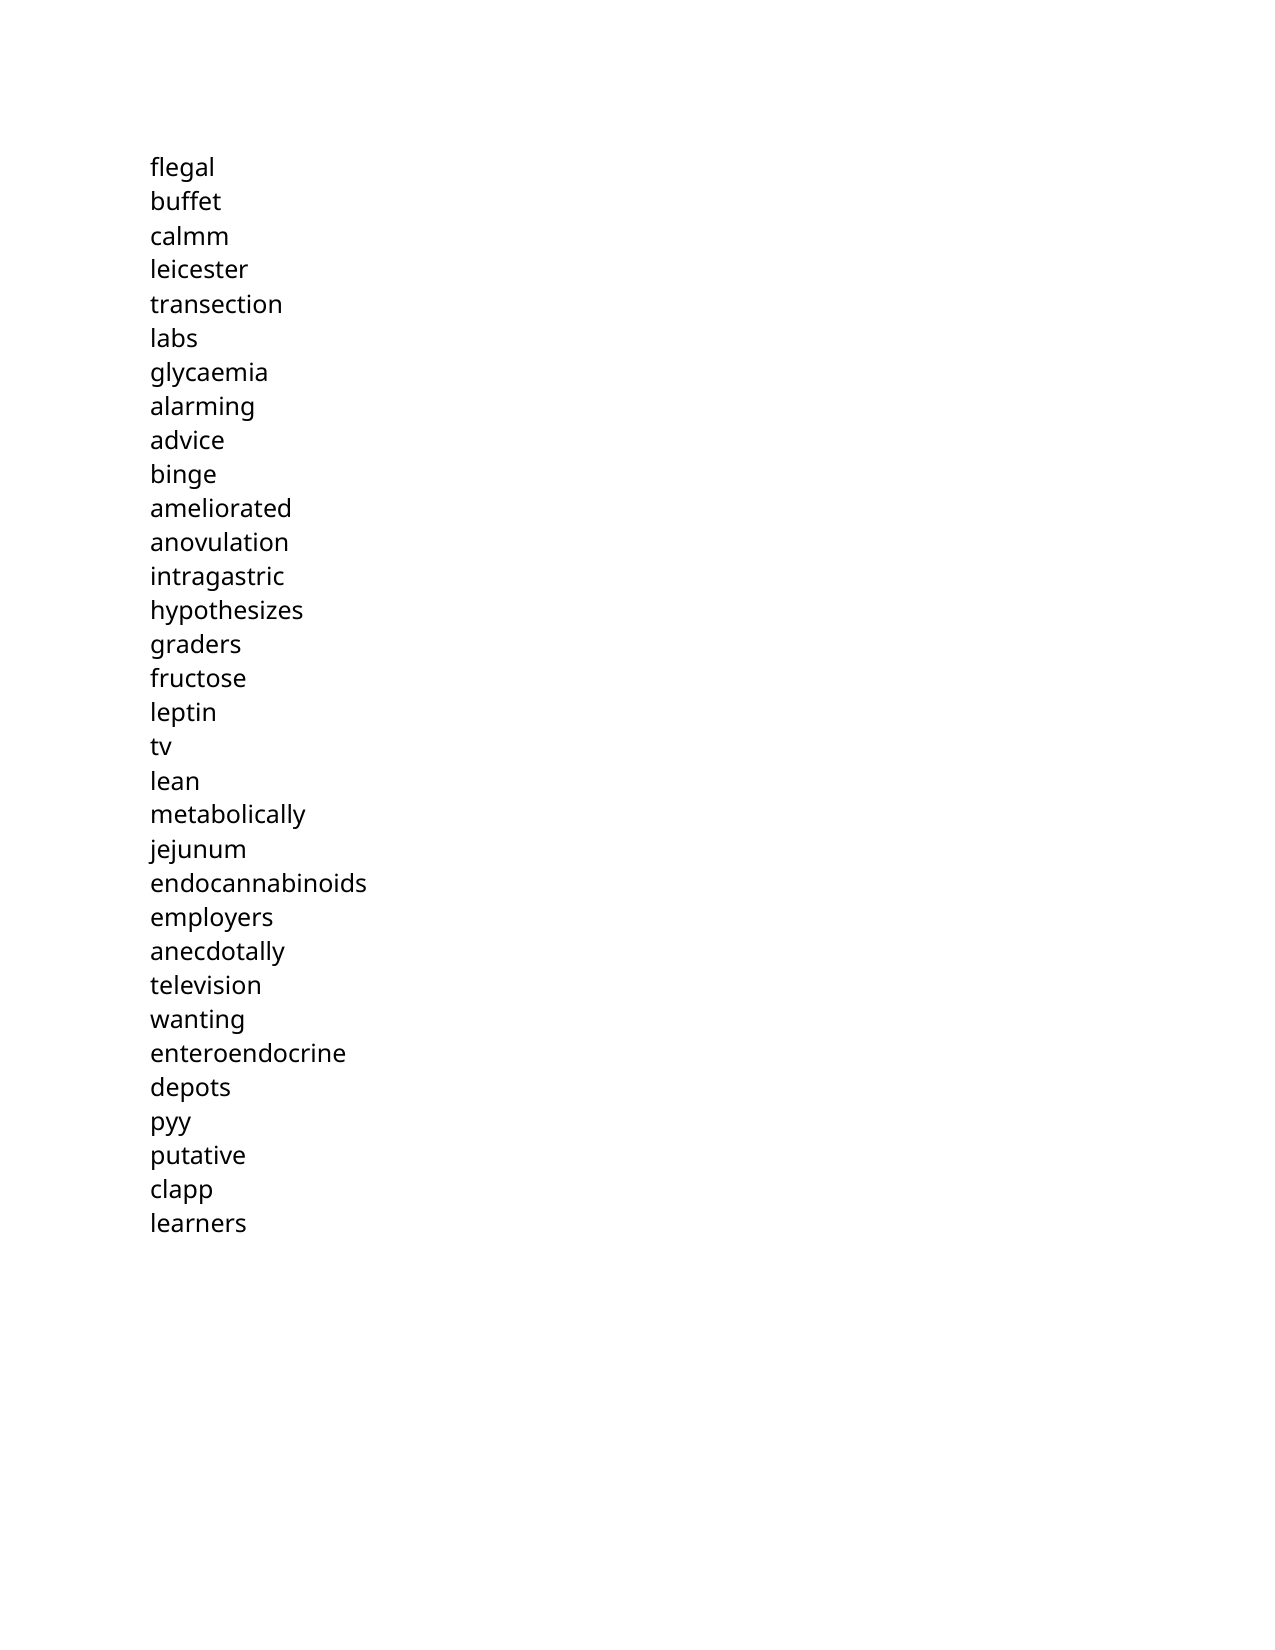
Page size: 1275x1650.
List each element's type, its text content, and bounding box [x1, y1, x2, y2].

text ameliorated [150, 491, 1125, 525]
text labs [150, 320, 1125, 354]
text graders [150, 627, 1125, 661]
text clapp [150, 1172, 1125, 1206]
text jejunum [150, 831, 1125, 865]
text employers [150, 899, 1125, 933]
text alarming [150, 388, 1125, 422]
text glycaemia [150, 354, 1125, 388]
text transection [150, 286, 1125, 320]
text learners [150, 1206, 1125, 1240]
text endocannabinoids [150, 865, 1125, 899]
text anovulation [150, 525, 1125, 559]
text leicester [150, 252, 1125, 286]
text metabolically [150, 797, 1125, 831]
text enteroendocrine [150, 1036, 1125, 1070]
text depots [150, 1070, 1125, 1104]
text fructose [150, 661, 1125, 695]
text pyy [150, 1104, 1125, 1138]
text wanting [150, 1002, 1125, 1036]
text anecdotally [150, 933, 1125, 967]
text putative [150, 1138, 1125, 1172]
text lean [150, 763, 1125, 797]
text binge [150, 457, 1125, 491]
text flegal [150, 150, 1125, 184]
text hypothesizes [150, 593, 1125, 627]
text television [150, 967, 1125, 1002]
text leptin [150, 695, 1125, 729]
text tv [150, 729, 1125, 763]
text intragastric [150, 559, 1125, 593]
text calmm [150, 218, 1125, 252]
text advice [150, 422, 1125, 457]
text buffet [150, 184, 1125, 218]
